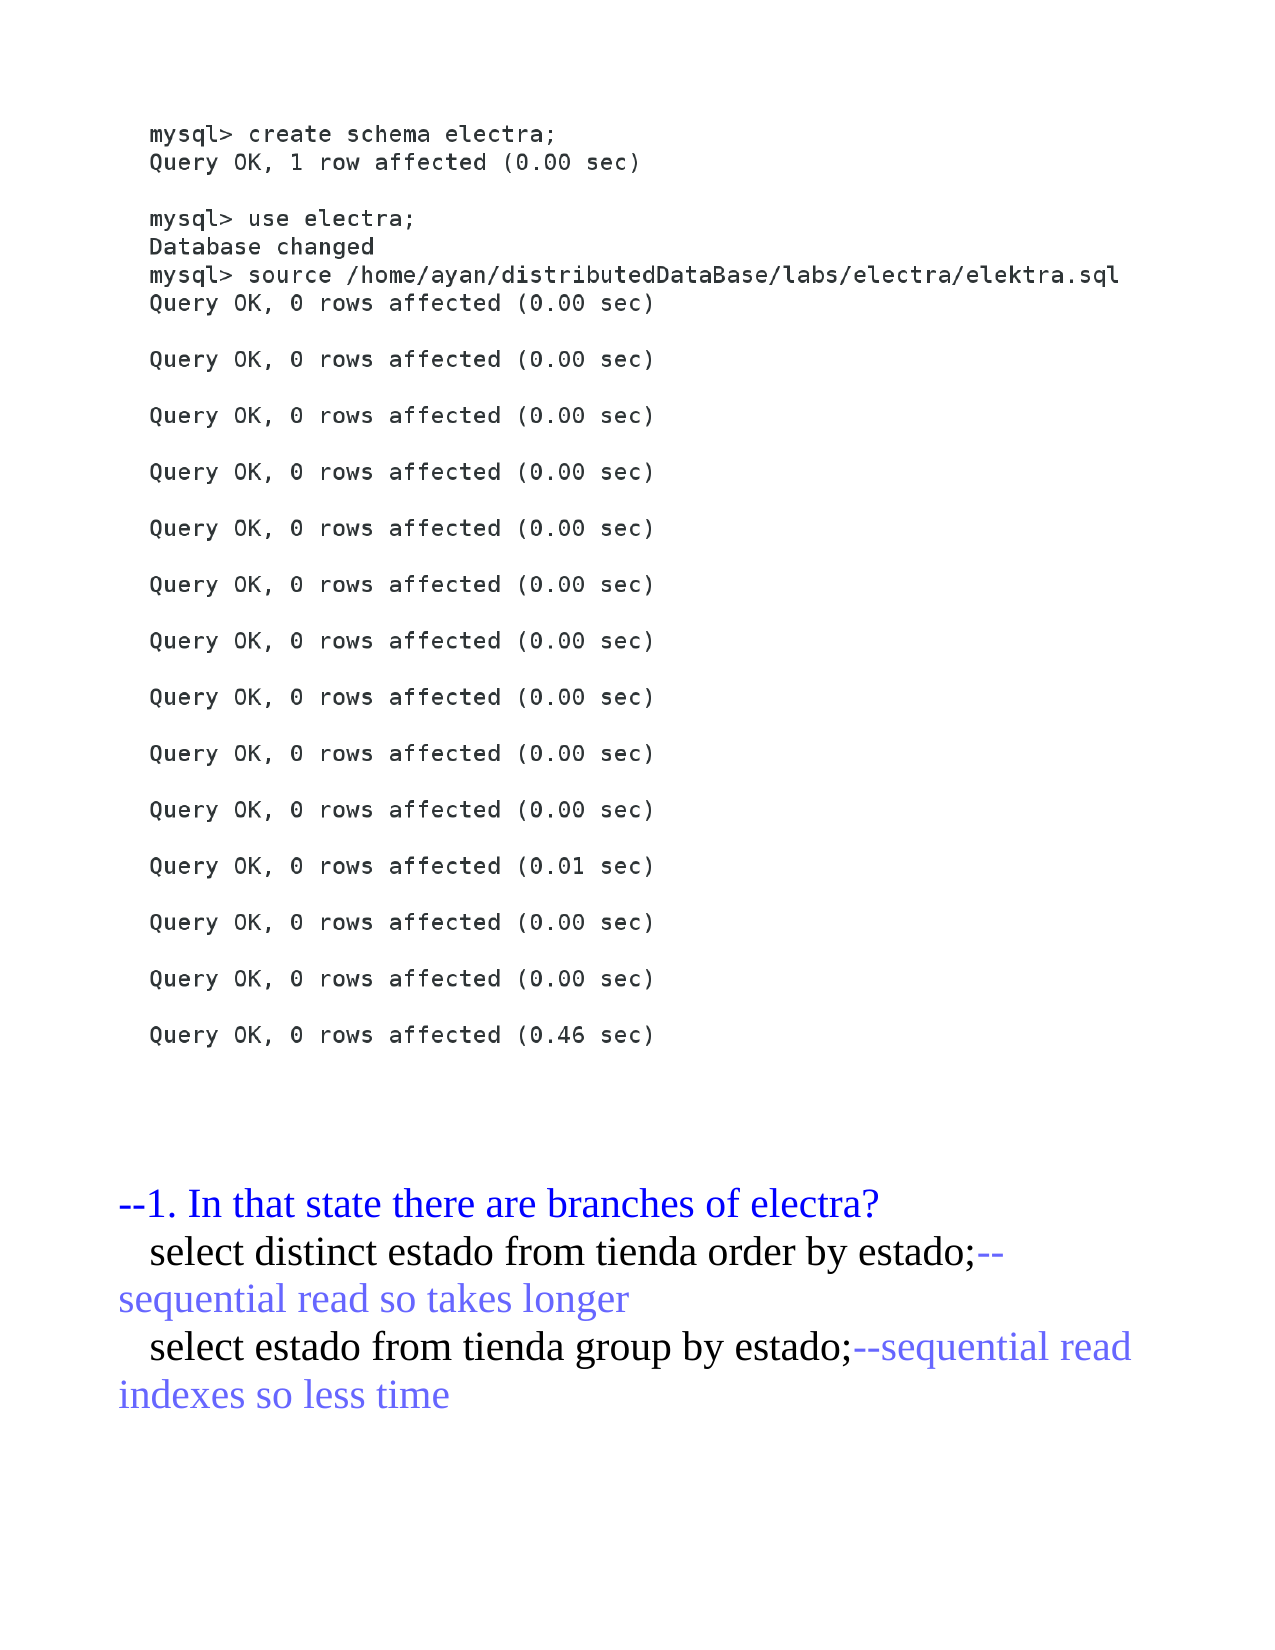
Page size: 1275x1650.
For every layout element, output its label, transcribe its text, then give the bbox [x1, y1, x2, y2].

picture [147, 118, 1128, 1083]
text select distinct estado from tienda order by estado;-- sequential read so takes longer [118, 1226, 1157, 1322]
text --1. In that state there are branches of electra? [118, 1178, 1157, 1226]
text select estado from tienda group by estado;--sequential read indexes so less time [118, 1322, 1157, 1418]
